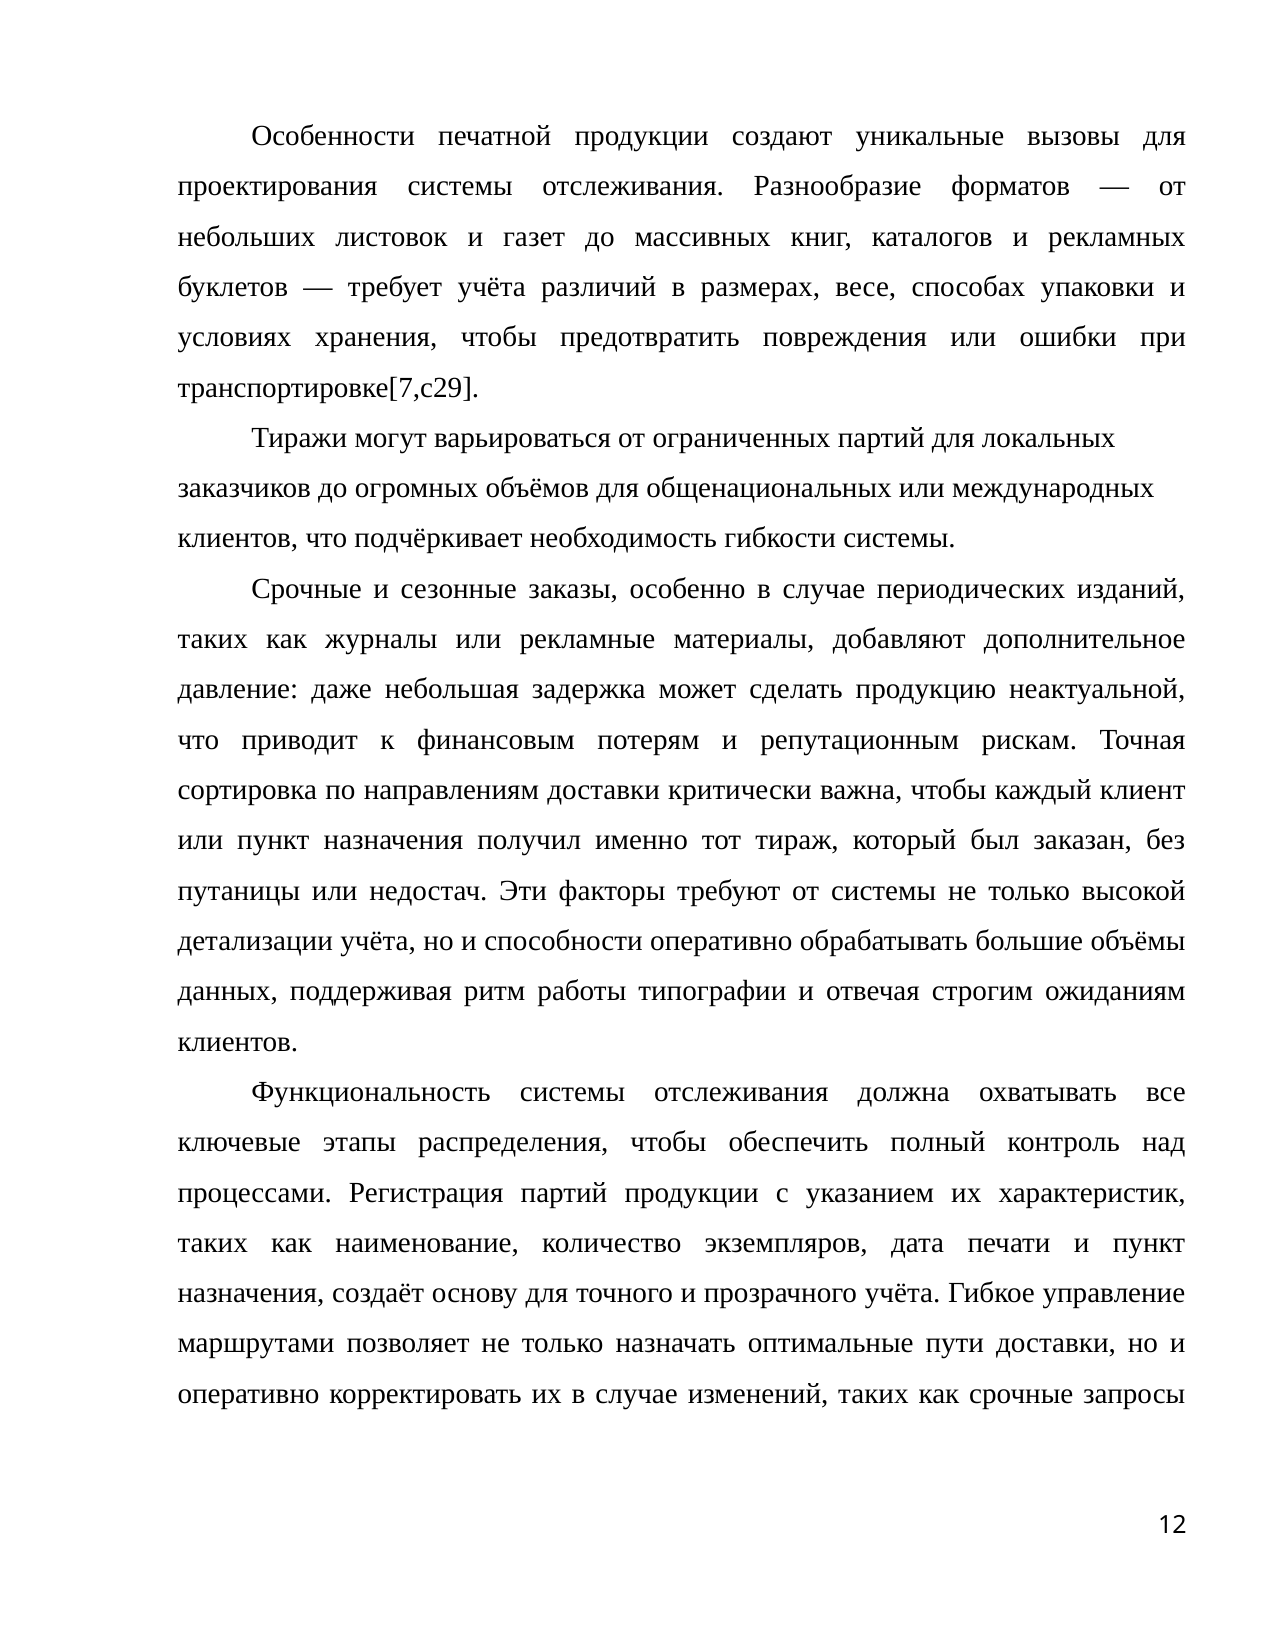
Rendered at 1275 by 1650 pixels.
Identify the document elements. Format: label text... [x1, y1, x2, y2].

text Тиражи могут варьироваться от ограниченных партий для локальных заказчиков до огромных объёмов для общенациональных или международных клиентов, что подчёркивает необходимость гибкости системы. [177, 420, 1186, 554]
text Срочные и сезонные заказы, особенно в случае периодических изданий, таких как журналы или рекламные материалы, добавляют дополнительное давление: даже небольшая задержка может сделать продукцию неактуальной, что приводит к финансовым потерям и репутационным рискам. Точная сортировка по направлениям доставки критически важна, чтобы каждый клиент или пункт назначения получил именно тот тираж, который был заказан, без путаницы или недостач. Эти факторы требуют от системы не только высокой детализации учёта, но и способности оперативно обрабатывать большие объёмы данных, поддерживая ритм работы типографии и отвечая строгим ожиданиям клиентов. [177, 571, 1186, 1057]
text Особенности печатной продукции создают уникальные вызовы для проектирования системы отслеживания. Разнообразие форматов — от небольших листовок и газет до массивных книг, каталогов и рекламных буклетов — требует учёта различий в размерах, весе, способах упаковки и условиях хранения, чтобы предотвратить повреждения или ошибки при транспортировке[7,c29]. [177, 118, 1186, 403]
